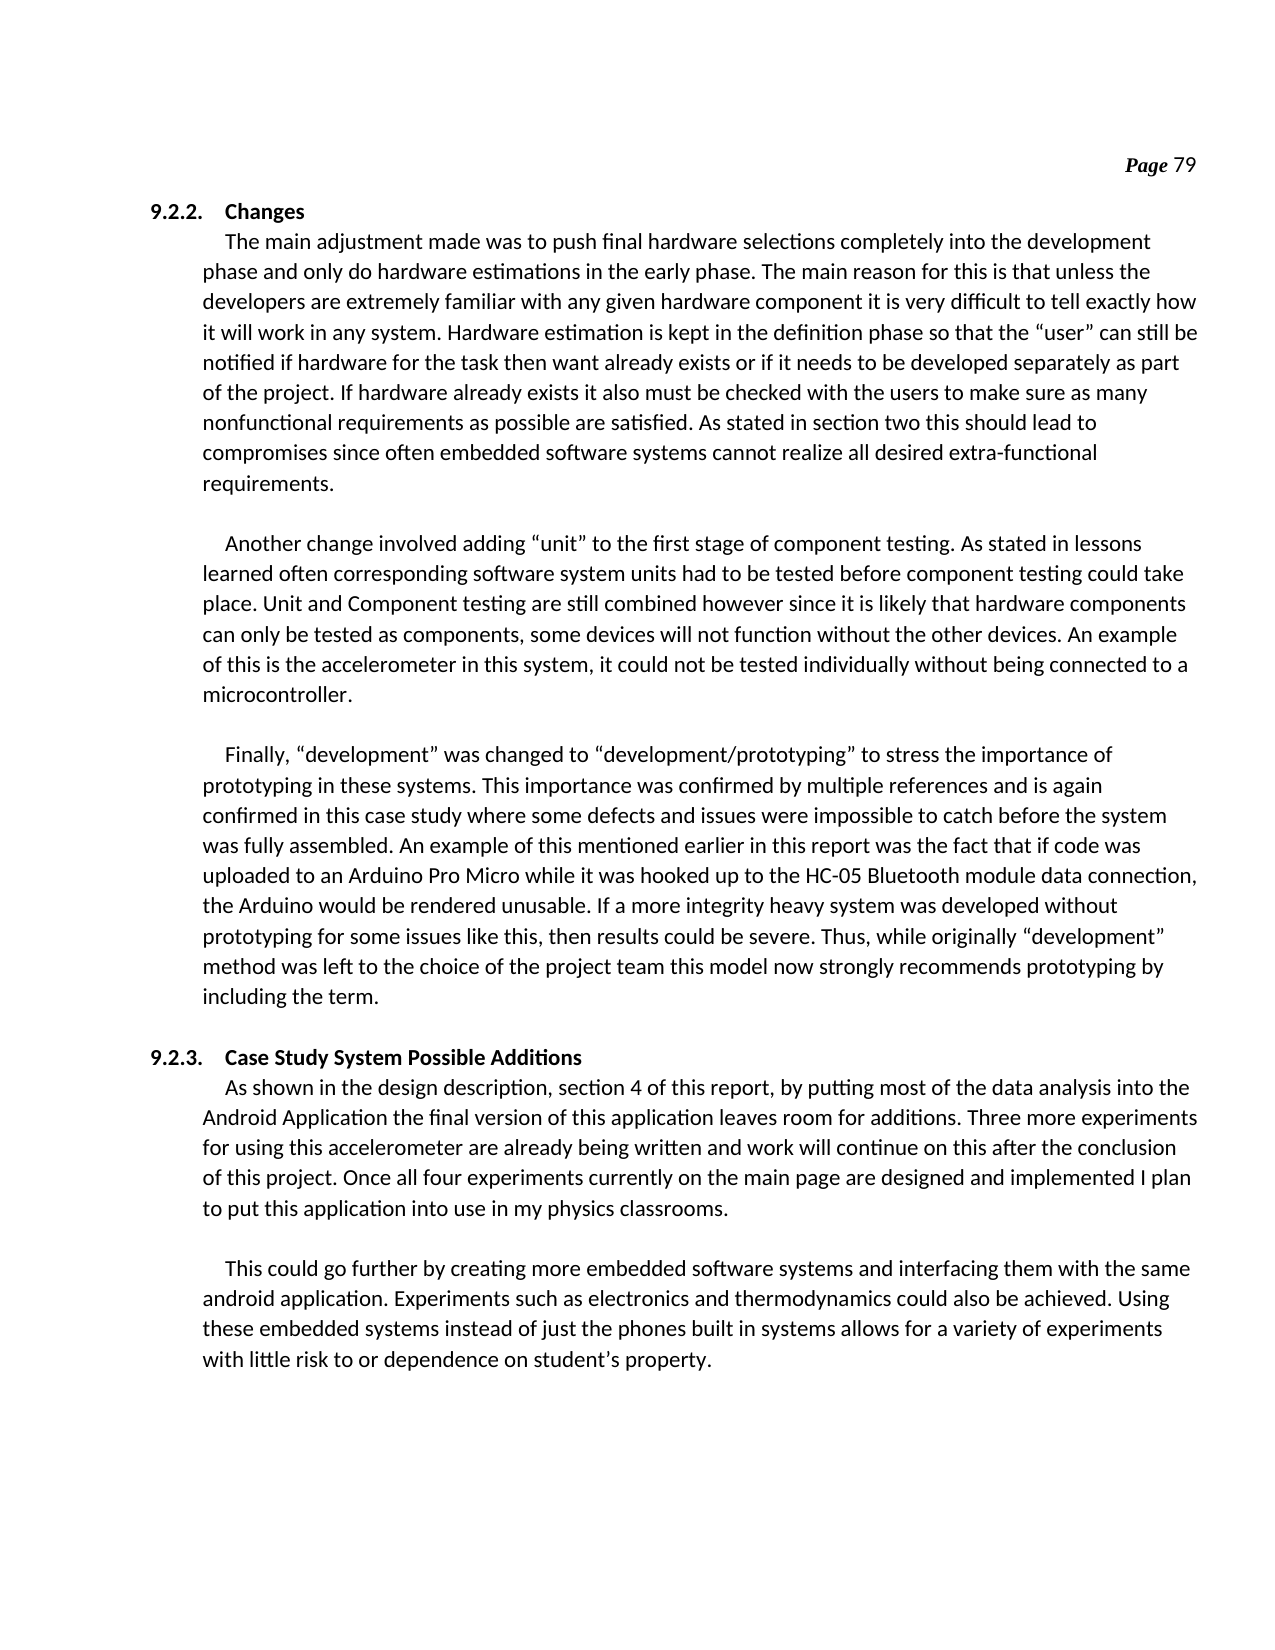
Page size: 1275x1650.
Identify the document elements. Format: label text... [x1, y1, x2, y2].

list This could go further by creating more embedded software systems and interfacing them with the same android application. Experiments such as electronics and thermodynamics could also be achieved. Using these embedded systems instead of just the phones built in systems allows for a variety of experiments with little risk to or dependence on student’s property. [202, 1254, 1200, 1373]
list Case Study System Possible Additions [150, 1043, 1200, 1071]
list Finally, “development” was changed to “development/prototyping” to stress the importance of prototyping in these systems. This importance was confirmed by multiple references and is again confirmed in this case study where some defects and issues were impossible to catch before the system was fully assembled. An example of this mentioned earlier in this report was the fact that if code was uploaded to an Arduino Pro Micro while it was hooked up to the HC-05 Bluetooth module data connection, the Arduino would be rendered unusable. If a more integrity heavy system was developed without prototyping for some issues like this, then results could be severe. Thus, while originally “development” method was left to the choice of the project team this model now strongly recommends prototyping by including the term. [202, 741, 1200, 1010]
list Changes [150, 197, 1200, 225]
list As shown in the design description, section 4 of this report, by putting most of the data analysis into the Android Application the final version of this application leaves room for additions. Three more experiments for using this accelerometer are already being written and work will continue on this after the conclusion of this project. Once all four experiments currently on the main page are designed and implemented I plan to put this application into use in my physics classrooms. [202, 1073, 1200, 1222]
list Another change involved adding “unit” to the first stage of component testing. As stated in lessons learned often corresponding software system units had to be tested before component testing could take place. Unit and Component testing are still combined however since it is likely that hardware components can only be tested as components, some devices will not function without the other devices. An example of this is the accelerometer in this system, it could not be tested individually without being connected to a microcontroller. [202, 529, 1200, 708]
list The main adjustment made was to push final hardware selections completely into the development phase and only do hardware estimations in the early phase. The main reason for this is that unless the developers are extremely familiar with any given hardware component it is very difficult to tell exactly how it will work in any system. Hardware estimation is kept in the definition phase so that the “user” can still be notified if hardware for the task then want already exists or if it needs to be developed separately as part of the project. If hardware already exists it also must be checked with the users to make sure as many nonfunctional requirements as possible are satisfied. As stated in section two this should lead to compromises since often embedded software systems cannot realize all desired extra-functional requirements. [202, 227, 1200, 497]
